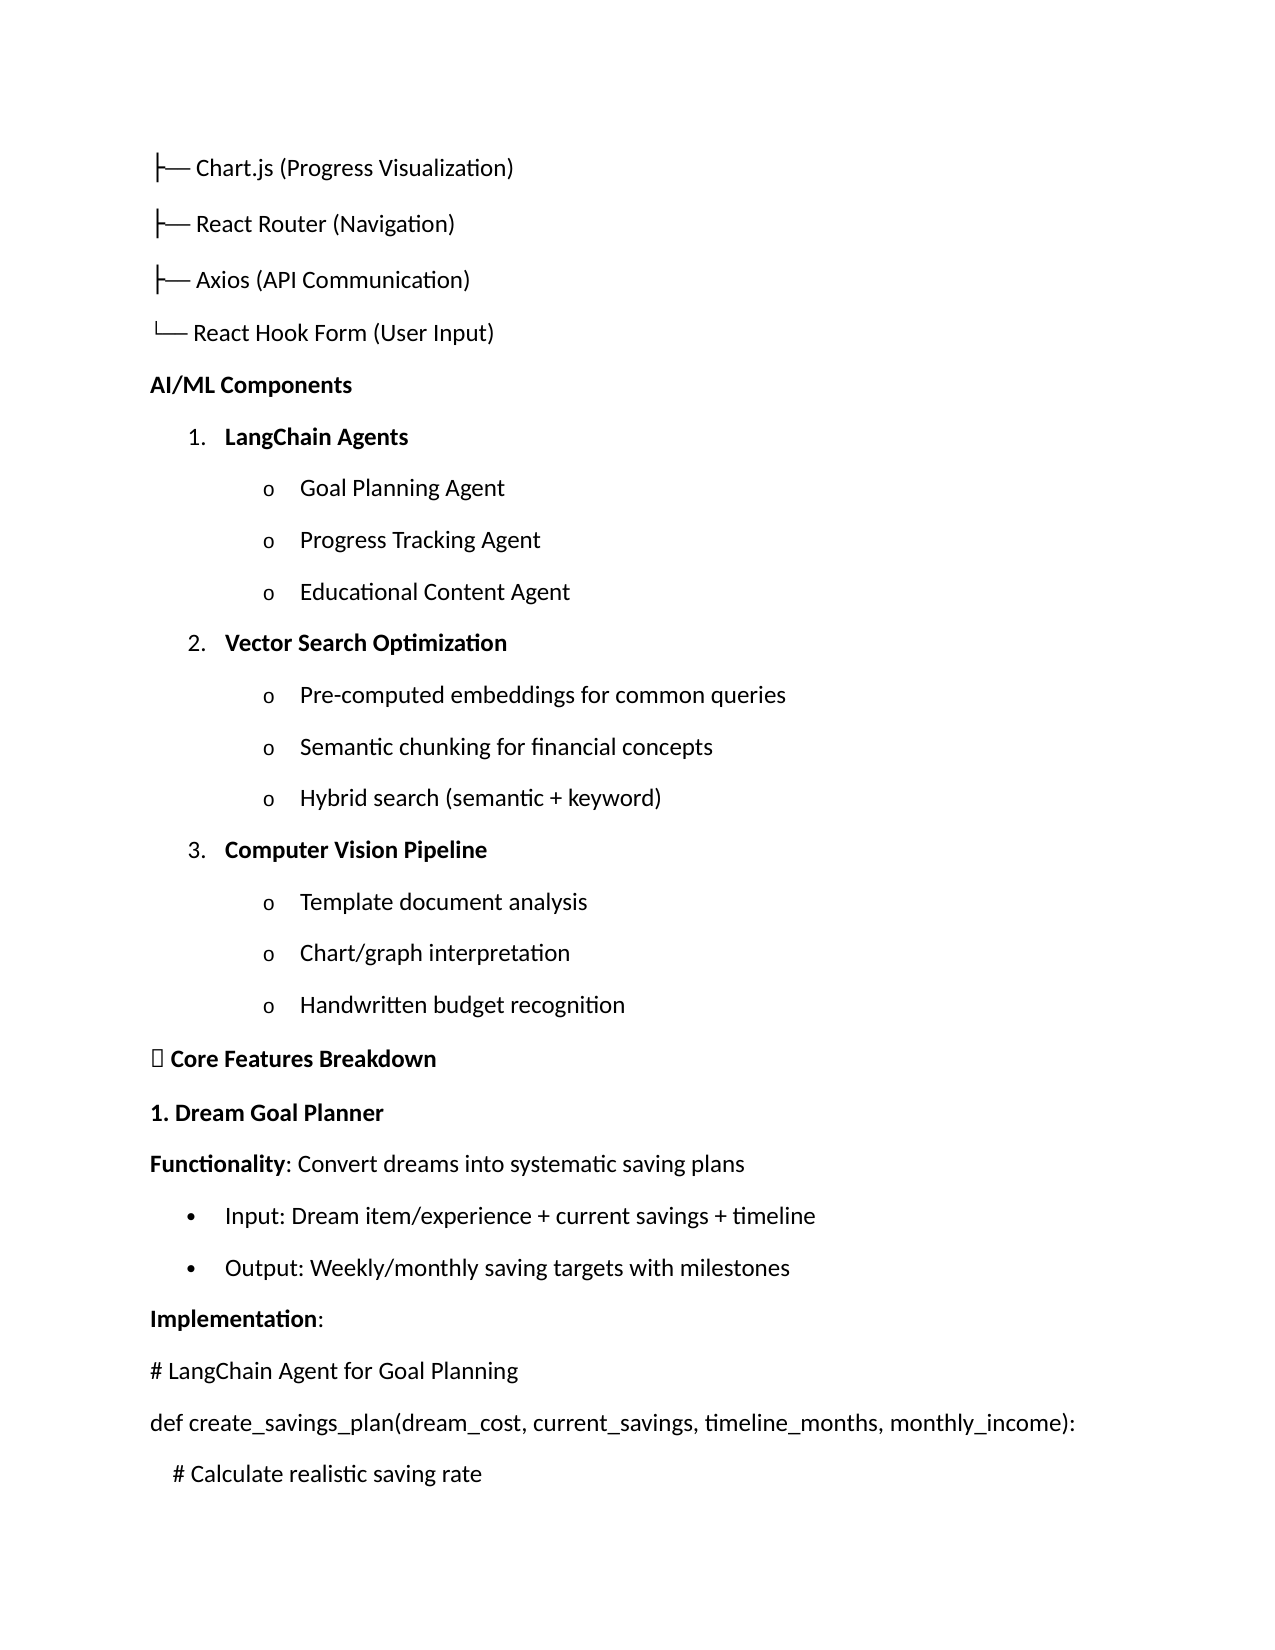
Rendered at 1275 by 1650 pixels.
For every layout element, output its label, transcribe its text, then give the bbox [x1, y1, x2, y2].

text ├── Axios (API Communication) [150, 262, 1125, 296]
list Template document analysis [262, 886, 1125, 916]
text 1. Dream Goal Planner [150, 1097, 1125, 1127]
list Output: Weekly/monthly saving targets with milestones [187, 1252, 1125, 1282]
text # LangChain Agent for Goal Planning [150, 1355, 1125, 1386]
list Goal Planning Agent [262, 472, 1125, 503]
text AI/ML Components [150, 369, 1125, 400]
list Pre-computed embeddings for common queries [262, 679, 1125, 710]
list Progress Tracking Agent [262, 524, 1125, 555]
text └── React Hook Form (User Input) [150, 317, 1125, 348]
list LangChain Agents [187, 421, 1125, 451]
text 🚀 Core Features Breakdown [150, 1041, 1125, 1075]
list Educational Content Agent [262, 576, 1125, 606]
list Handwritten budget recognition [262, 989, 1125, 1020]
list Vector Search Optimization [187, 627, 1125, 658]
list Computer Vision Pipeline [187, 834, 1125, 865]
text ├── Chart.js (Progress Visualization) [150, 150, 1125, 184]
list Semantic chunking for financial concepts [262, 731, 1125, 761]
list Hybrid search (semantic + keyword) [262, 782, 1125, 813]
text ├── React Router (Navigation) [150, 206, 1125, 240]
text Functionality: Convert dreams into systematic saving plans [150, 1148, 1125, 1179]
text def create_savings_plan(dream_cost, current_savings, timeline_months, monthly_income): [150, 1407, 1125, 1437]
list Chart/graph interpretation [262, 937, 1125, 968]
text Implementation: [150, 1303, 1125, 1334]
text # Calculate realistic saving rate [150, 1458, 1125, 1489]
list Input: Dream item/experience + current savings + timeline [187, 1200, 1125, 1231]
